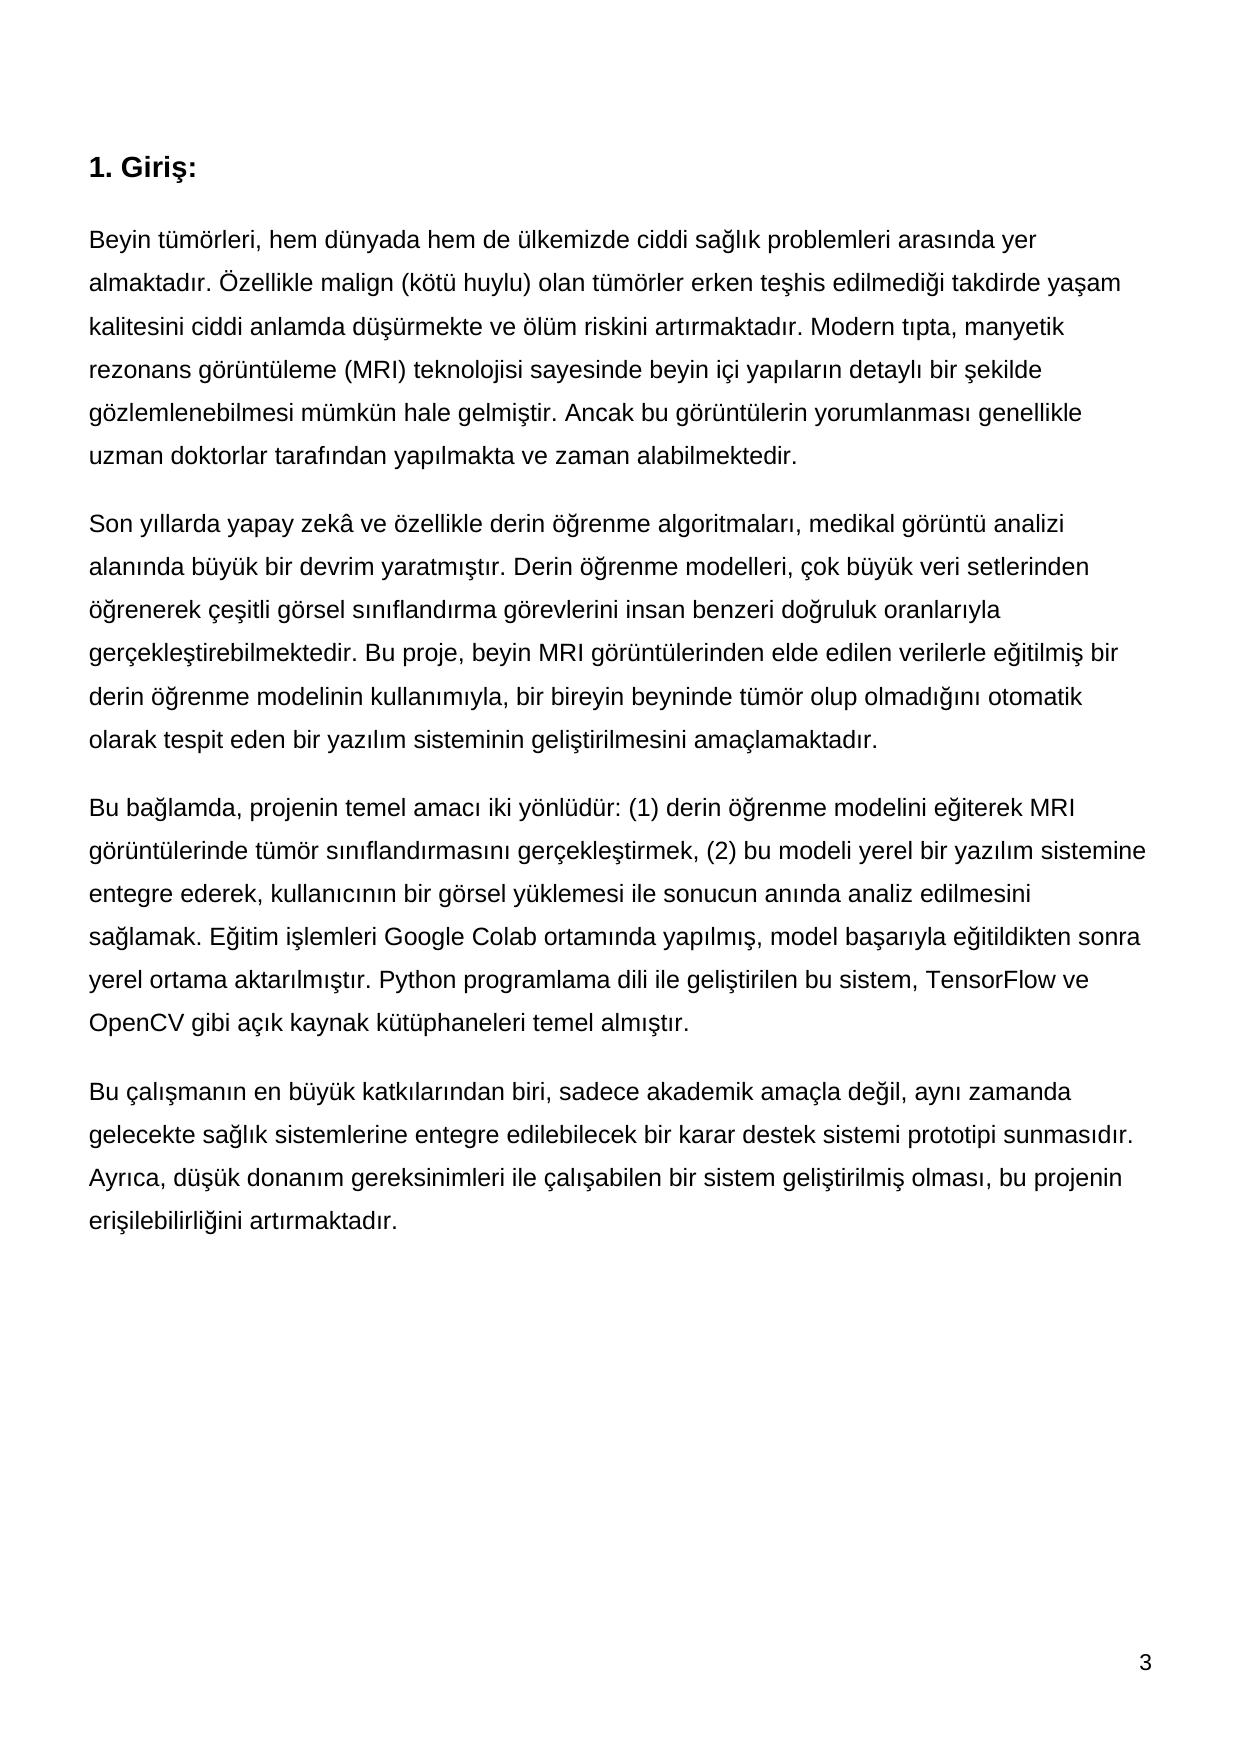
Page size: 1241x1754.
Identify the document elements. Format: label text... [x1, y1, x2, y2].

text Bu çalışmanın en büyük katkılarından biri, sadece akademik amaçla değil, aynı zamanda gelecekte sağlık sistemlerine entegre edilebilecek bir karar destek sistemi prototipi sunmasıdır. Ayrıca, düşük donanım gereksinimleri ile çalışabilen bir sistem geliştirilmiş olması, bu projenin erişilebilirliğini artırmaktadır. [88, 1077, 1152, 1235]
text Bu bağlamda, projenin temel amacı iki yönlüdür: (1) derin öğrenme modelini eğiterek MRI görüntülerinde tümör sınıflandırmasını gerçekleştirmek, (2) bu modeli yerel bir yazılım sistemine entegre ederek, kullanıcının bir görsel yüklemesi ile sonucun anında analiz edilmesini sağlamak. Eğitim işlemleri Google Colab ortamında yapılmış, model başarıyla eğitildikten sonra yerel ortama aktarılmıştır. Python programlama dili ile geliştirilen bu sistem, TensorFlow ve OpenCV gibi açık kaynak kütüphaneleri temel almıştır. [88, 793, 1152, 1037]
subtitle 1. Giriş: [88, 150, 1152, 183]
text Son yıllarda yapay zekâ ve özellikle derin öğrenme algoritmaları, medikal görüntü analizi alanında büyük bir devrim yaratmıştır. Derin öğrenme modelleri, çok büyük veri setlerinden öğrenerek çeşitli görsel sınıflandırma görevlerini insan benzeri doğruluk oranlarıyla gerçekleştirebilmektedir. Bu proje, beyin MRI görüntülerinden elde edilen verilerle eğitilmiş bir derin öğrenme modelinin kullanımıyla, bir bireyin beyninde tümör olup olmadığını otomatik olarak tespit eden bir yazılım sisteminin geliştirilmesini amaçlamaktadır. [88, 509, 1152, 753]
text Beyin tümörleri, hem dünyada hem de ülkemizde ciddi sağlık problemleri arasında yer almaktadır. Özellikle malign (kötü huylu) olan tümörler erken teşhis edilmediği takdirde yaşam kalitesini ciddi anlamda düşürmekte ve ölüm riskini artırmaktadır. Modern tıpta, manyetik rezonans görüntüleme (MRI) teknolojisi sayesinde beyin içi yapıların detaylı bir şekilde gözlemlenebilmesi mümkün hale gelmiştir. Ancak bu görüntülerin yorumlanması genellikle uzman doktorlar tarafından yapılmakta ve zaman alabilmektedir. [88, 225, 1152, 470]
